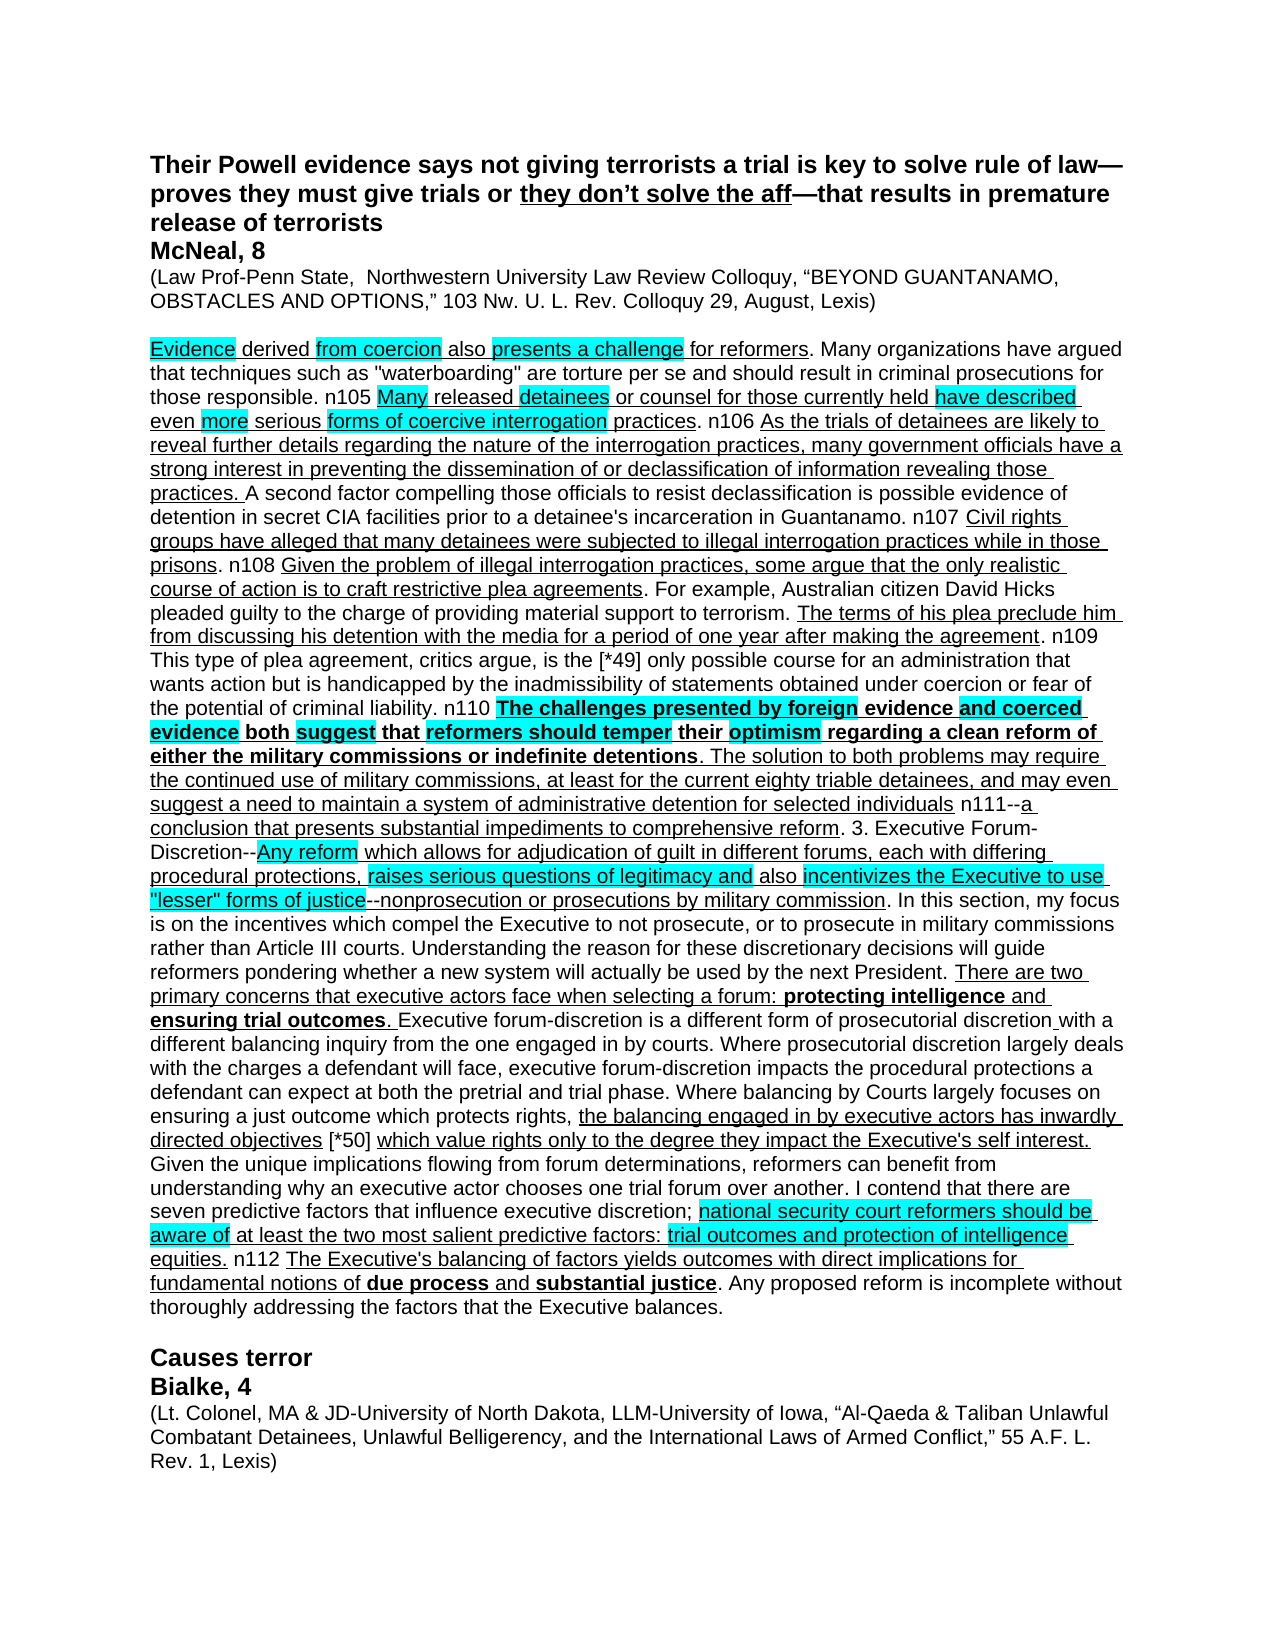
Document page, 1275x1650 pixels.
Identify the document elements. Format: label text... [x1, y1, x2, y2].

text Causes terror [150, 1343, 1125, 1372]
text McNeal, 8 [150, 236, 1125, 265]
text (Lt. Colonel, MA & JD-University of North Dakota, LLM-University of Iowa, “Al-Qaeda & Taliban Unlawful Combatant Detainees, Unlawful Belligerency, and the International Laws of Armed Conflict,” 55 A.F. L. Rev. 1, Lexis) [150, 1401, 1125, 1472]
text (Law Prof-Penn State, Northwestern University Law Review Colloquy, “BEYOND GUANTANAMO, OBSTACLES AND OPTIONS,” 103 Nw. U. L. Rev. Colloquy 29, August, Lexis) [150, 265, 1125, 313]
text Bialke, 4 [150, 1372, 1125, 1401]
text Evidence derived from coercion also presents a challenge for reformers. Many organizations have argued that techniques such as "waterboarding" are torture per se and should result in criminal prosecutions for those responsible. n105 Many released detainees or counsel for those currently held have described even more serious forms of coercive interrogation practices. n106 As the trials of detainees are likely to reveal further details regarding the nature of the interrogation practices, many government officials have a strong interest in preventing the dissemination of or declassification of information revealing those practices. A second factor compelling those officials to resist declassification is possible evidence of detention in secret CIA facilities prior to a detainee's incarceration in Guantanamo. n107 Civil rights groups have alleged that many detainees were subjected to illegal interrogation practices while in those prisons. n108 Given the problem of illegal interrogation practices, some argue that the only realistic course of action is to craft restrictive plea agreements. For example, Australian citizen David Hicks pleaded guilty to the charge of providing material support to terrorism. The terms of his plea preclude him from discussing his detention with the media for a period of one year after making the agreement. n109 This type of plea agreement, critics argue, is the [*49] only possible course for an administration that wants action but is handicapped by the inadmissibility of statements obtained under coercion or fear of the potential of criminal liability. n110 The challenges presented by foreign evidence and coerced evidence both suggest that reformers should temper their optimism regarding a clean reform of either the military commissions or indefinite detentions. The solution to both problems may require the continued use of military commissions, at least for the current eighty triable detainees, and may even suggest a need to maintain a system of administrative detention for selected individuals n111--a conclusion that presents substantial impediments to comprehensive reform. 3. Executive Forum-Discretion--Any reform which allows for adjudication of guilt in different forums, each with differing procedural protections, raises serious questions of legitimacy and also incentivizes the Executive to use "lesser" forms of justice--nonprosecution or prosecutions by military commission. In this section, my focus is on the incentives which compel the Executive to not prosecute, or to prosecute in military commissions rather than Article III courts. Understanding the reason for these discretionary decisions will guide reformers pondering whether a new system will actually be used by the next President. There are two primary concerns that executive actors face when selecting a forum: protecting intelligence and ensuring trial outcomes. Executive forum-discretion is a different form of prosecutorial discretion with a different balancing inquiry from the one engaged in by courts. Where prosecutorial discretion largely deals with the charges a defendant will face, executive forum-discretion impacts the procedural protections a defendant can expect at both the pretrial and trial phase. Where balancing by Courts largely focuses on ensuring a just outcome which protects rights, the balancing engaged in by executive actors has inwardly directed objectives [*50] which value rights only to the degree they impact the Executive's self interest. Given the unique implications flowing from forum determinations, reformers can benefit from understanding why an executive actor chooses one trial forum over another. I contend that there are seven predictive factors that influence executive discretion; national security court reformers should be aware of at least the two most salient predictive factors: trial outcomes and protection of intelligence equities. n112 The Executive's balancing of factors yields outcomes with direct implications for fundamental notions of due process and substantial justice. Any proposed reform is incomplete without thoroughly addressing the factors that the Executive balances. [150, 337, 1125, 1319]
text Their Powell evidence says not giving terrorists a trial is key to solve rule of law—proves they must give trials or they don’t solve the aff—that results in premature release of terrorists [150, 150, 1125, 236]
